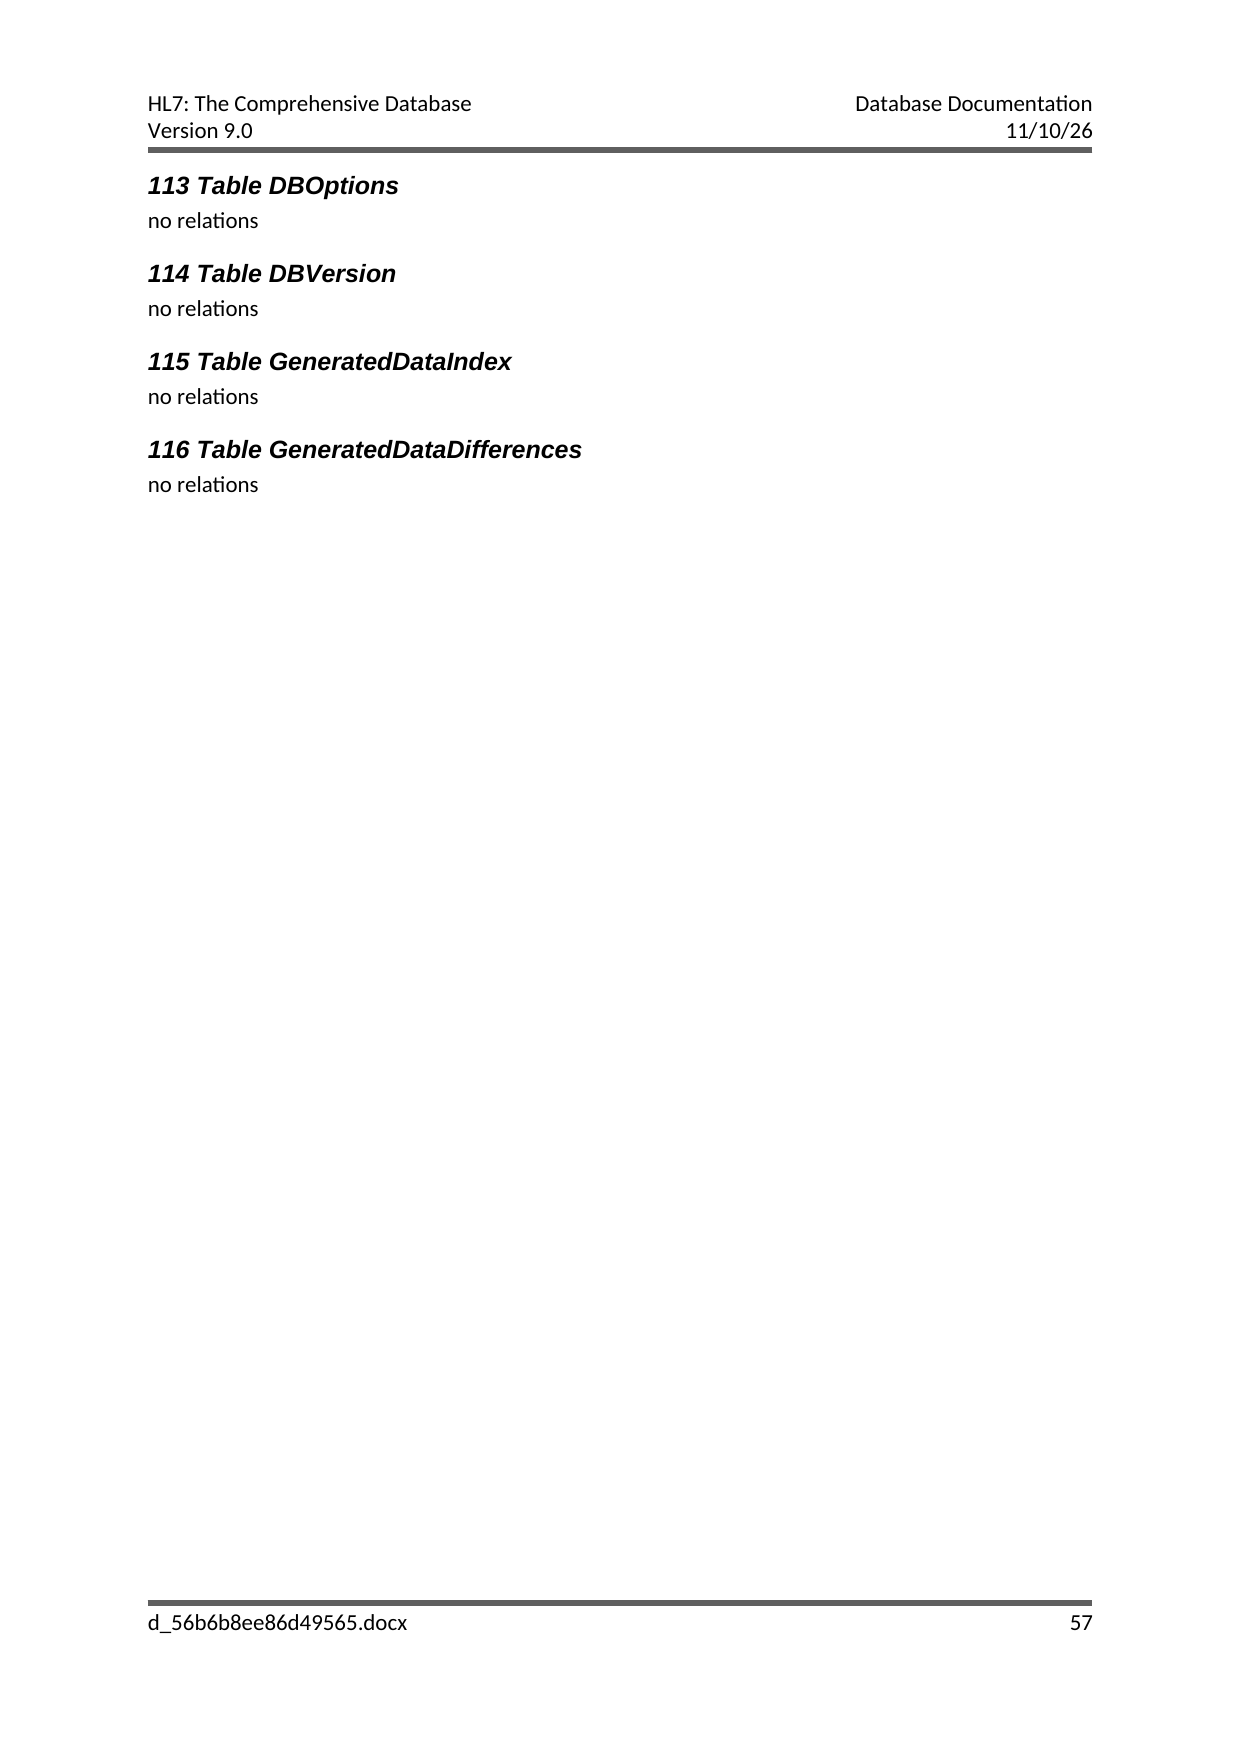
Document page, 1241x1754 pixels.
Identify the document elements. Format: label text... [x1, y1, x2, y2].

text no relations [148, 470, 1092, 498]
text no relations [148, 382, 1092, 410]
subtitle Table GeneratedDataDifferences [148, 435, 1092, 464]
subtitle Table DBOptions [148, 171, 1092, 200]
subtitle Table GeneratedDataIndex [148, 347, 1092, 376]
text no relations [148, 206, 1092, 234]
text no relations [148, 294, 1092, 322]
subtitle Table DBVersion [148, 259, 1092, 288]
